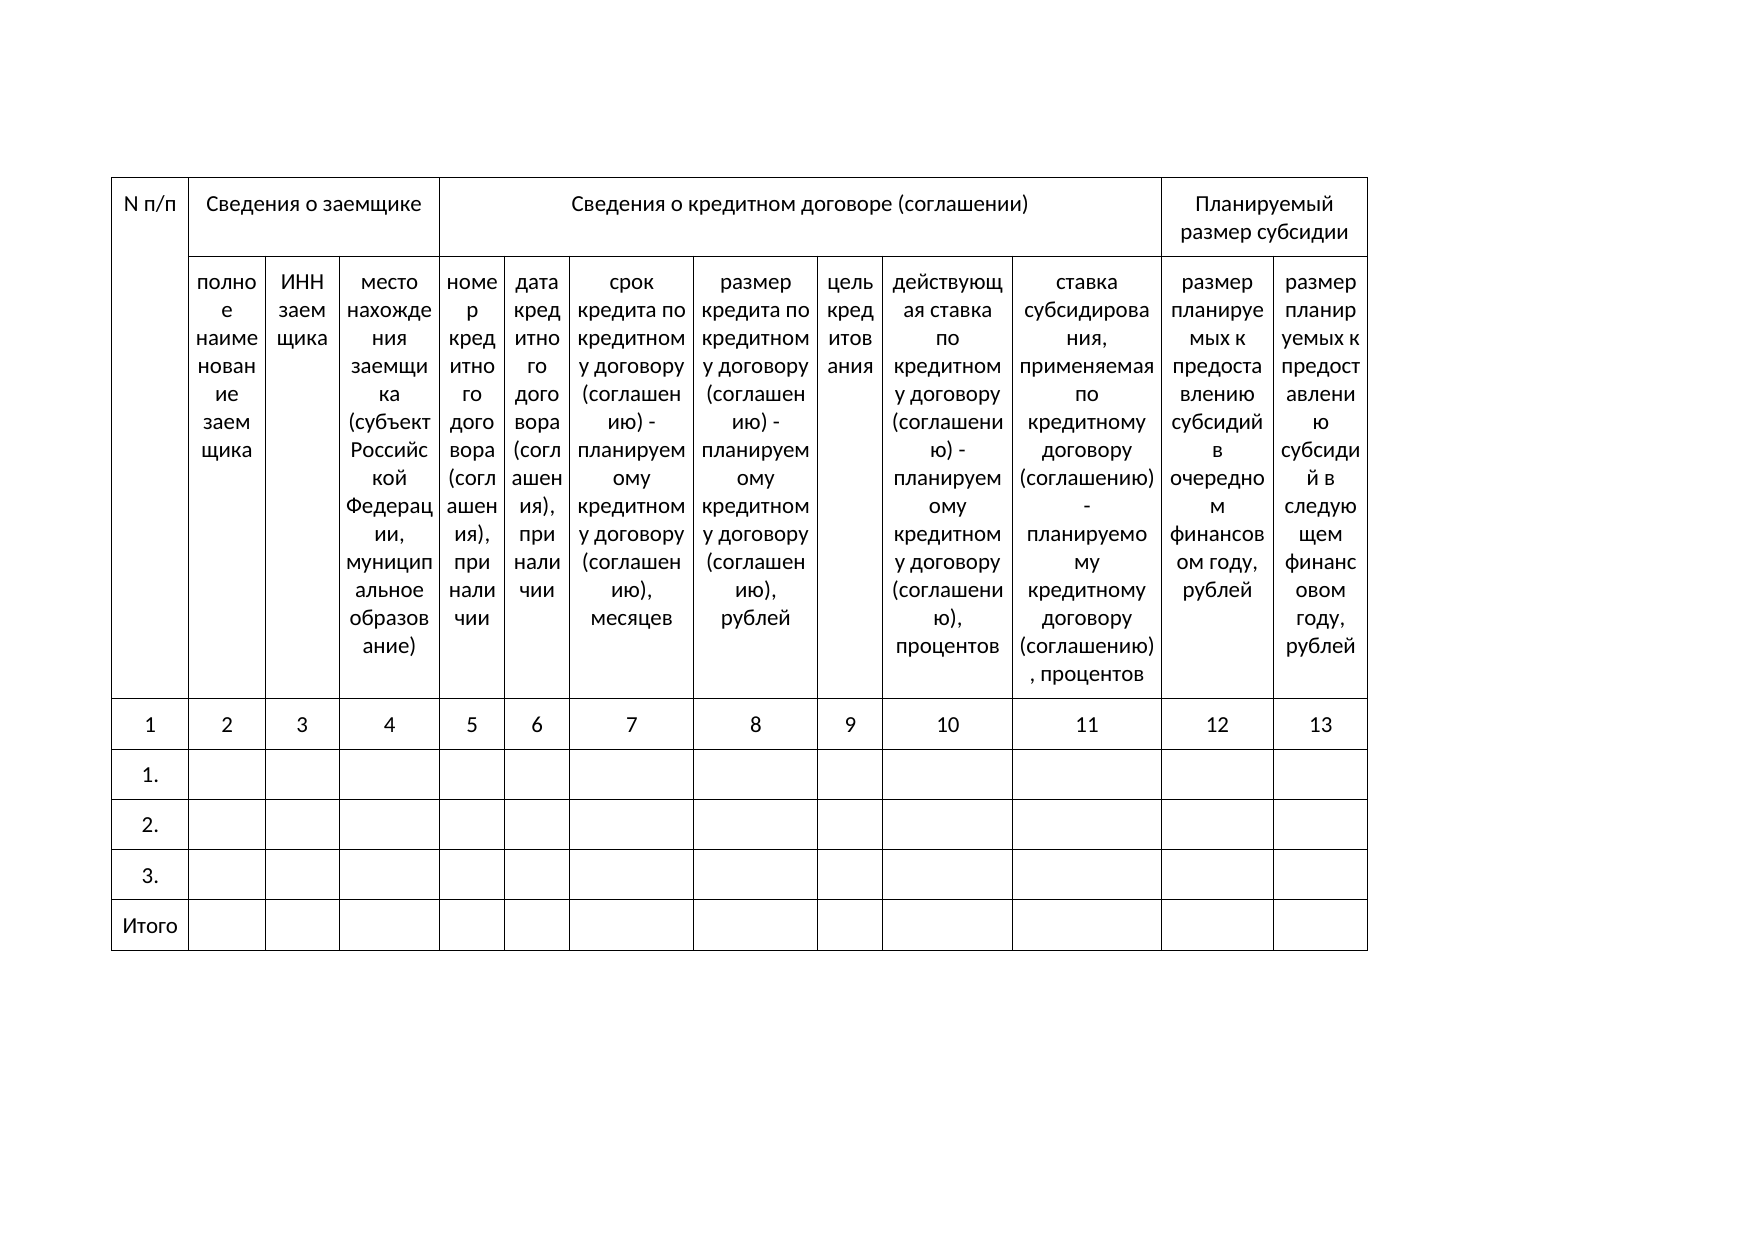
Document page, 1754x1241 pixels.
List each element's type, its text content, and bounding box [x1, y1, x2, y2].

table_cell ИНН заемщика [266, 257, 339, 698]
table_cell 11 [1013, 699, 1161, 748]
table_cell [1274, 750, 1367, 799]
table_cell [818, 900, 882, 950]
table_cell 6 [505, 699, 569, 748]
table_cell Итого [112, 900, 188, 950]
table_cell [340, 800, 439, 849]
table_cell [505, 750, 569, 799]
table_cell [266, 900, 339, 950]
table_cell действующая ставка по кредитному договору (соглашению) - планируемому кредитному договору (соглашению), процентов [883, 257, 1012, 698]
table_cell 2 [189, 699, 265, 748]
table_cell 1. [112, 750, 188, 799]
table_cell срок кредита по кредитному договору (соглашению) - планируемому кредитному договору (соглашению), месяцев [570, 257, 693, 698]
table_cell цель кредитования [818, 257, 882, 698]
table_cell [1274, 850, 1367, 899]
table_cell размер планируемых к предоставлению субсидий в очередном финансовом году, рублей [1162, 257, 1273, 698]
table_cell [266, 750, 339, 799]
table_cell [1274, 800, 1367, 849]
table_cell [694, 800, 817, 849]
table_cell [883, 900, 1012, 950]
table_cell 7 [570, 699, 693, 748]
table_cell [440, 900, 504, 950]
table_cell [570, 750, 693, 799]
table_cell место нахождения заемщика (субъект Российской Федерации, муниципальное образование) [340, 257, 439, 698]
table_cell 13 [1274, 699, 1367, 748]
table_cell [694, 750, 817, 799]
table_cell 5 [440, 699, 504, 748]
table_cell [1274, 900, 1367, 950]
table_cell ставка субсидирования, применяемая по кредитному договору (соглашению) - планируемому кредитному договору (соглашению), процентов [1013, 257, 1161, 698]
table_cell [818, 800, 882, 849]
table_cell [1162, 850, 1273, 899]
table_cell [189, 900, 265, 950]
table_cell 4 [340, 699, 439, 748]
table_header Сведения о кредитном договоре (соглашении) [440, 178, 1161, 256]
table_cell 3 [266, 699, 339, 748]
table_cell [440, 850, 504, 899]
table_cell [505, 800, 569, 849]
table_cell [440, 750, 504, 799]
table_cell [189, 800, 265, 849]
table_cell 1 [112, 699, 188, 748]
table_cell [340, 750, 439, 799]
table_header Сведения о заемщике [189, 178, 439, 256]
table_cell [340, 850, 439, 899]
table_cell размер кредита по кредитному договору (соглашению) - планируемому кредитному договору (соглашению), рублей [694, 257, 817, 698]
table_cell [570, 850, 693, 899]
table_cell [266, 800, 339, 849]
table_cell [1013, 900, 1161, 950]
table_cell [883, 800, 1012, 849]
table_cell [694, 900, 817, 950]
table_cell [1013, 800, 1161, 849]
table_cell [1013, 850, 1161, 899]
table_header Планируемый размер субсидии [1162, 178, 1367, 256]
table_cell [1013, 750, 1161, 799]
table_cell 10 [883, 699, 1012, 748]
table_cell [1162, 750, 1273, 799]
table_header N п/п [112, 178, 188, 698]
table_cell [1162, 800, 1273, 849]
table_cell размер планируемых к предоставлению субсидий в следующем финансовом году, рублей [1274, 257, 1367, 698]
table_cell полное наименование заемщика [189, 257, 265, 698]
table_cell 3. [112, 850, 188, 899]
table_cell 8 [694, 699, 817, 748]
table_cell 2. [112, 800, 188, 849]
table_cell [505, 850, 569, 899]
table_cell [694, 850, 817, 899]
table_cell [883, 750, 1012, 799]
table_cell 12 [1162, 699, 1273, 748]
table_cell [189, 750, 265, 799]
table_cell 9 [818, 699, 882, 748]
table_cell [883, 850, 1012, 899]
table_cell [440, 800, 504, 849]
table_cell [340, 900, 439, 950]
table_cell номер кредитного договора (соглашения), при наличии [440, 257, 504, 698]
table_cell [189, 850, 265, 899]
table_cell [266, 850, 339, 899]
table_cell [570, 800, 693, 849]
table_cell [505, 900, 569, 950]
table_cell [818, 850, 882, 899]
table_cell [1162, 900, 1273, 950]
table_cell [570, 900, 693, 950]
table_cell [818, 750, 882, 799]
table_cell дата кредитного договора (соглашения), при наличии [505, 257, 569, 698]
